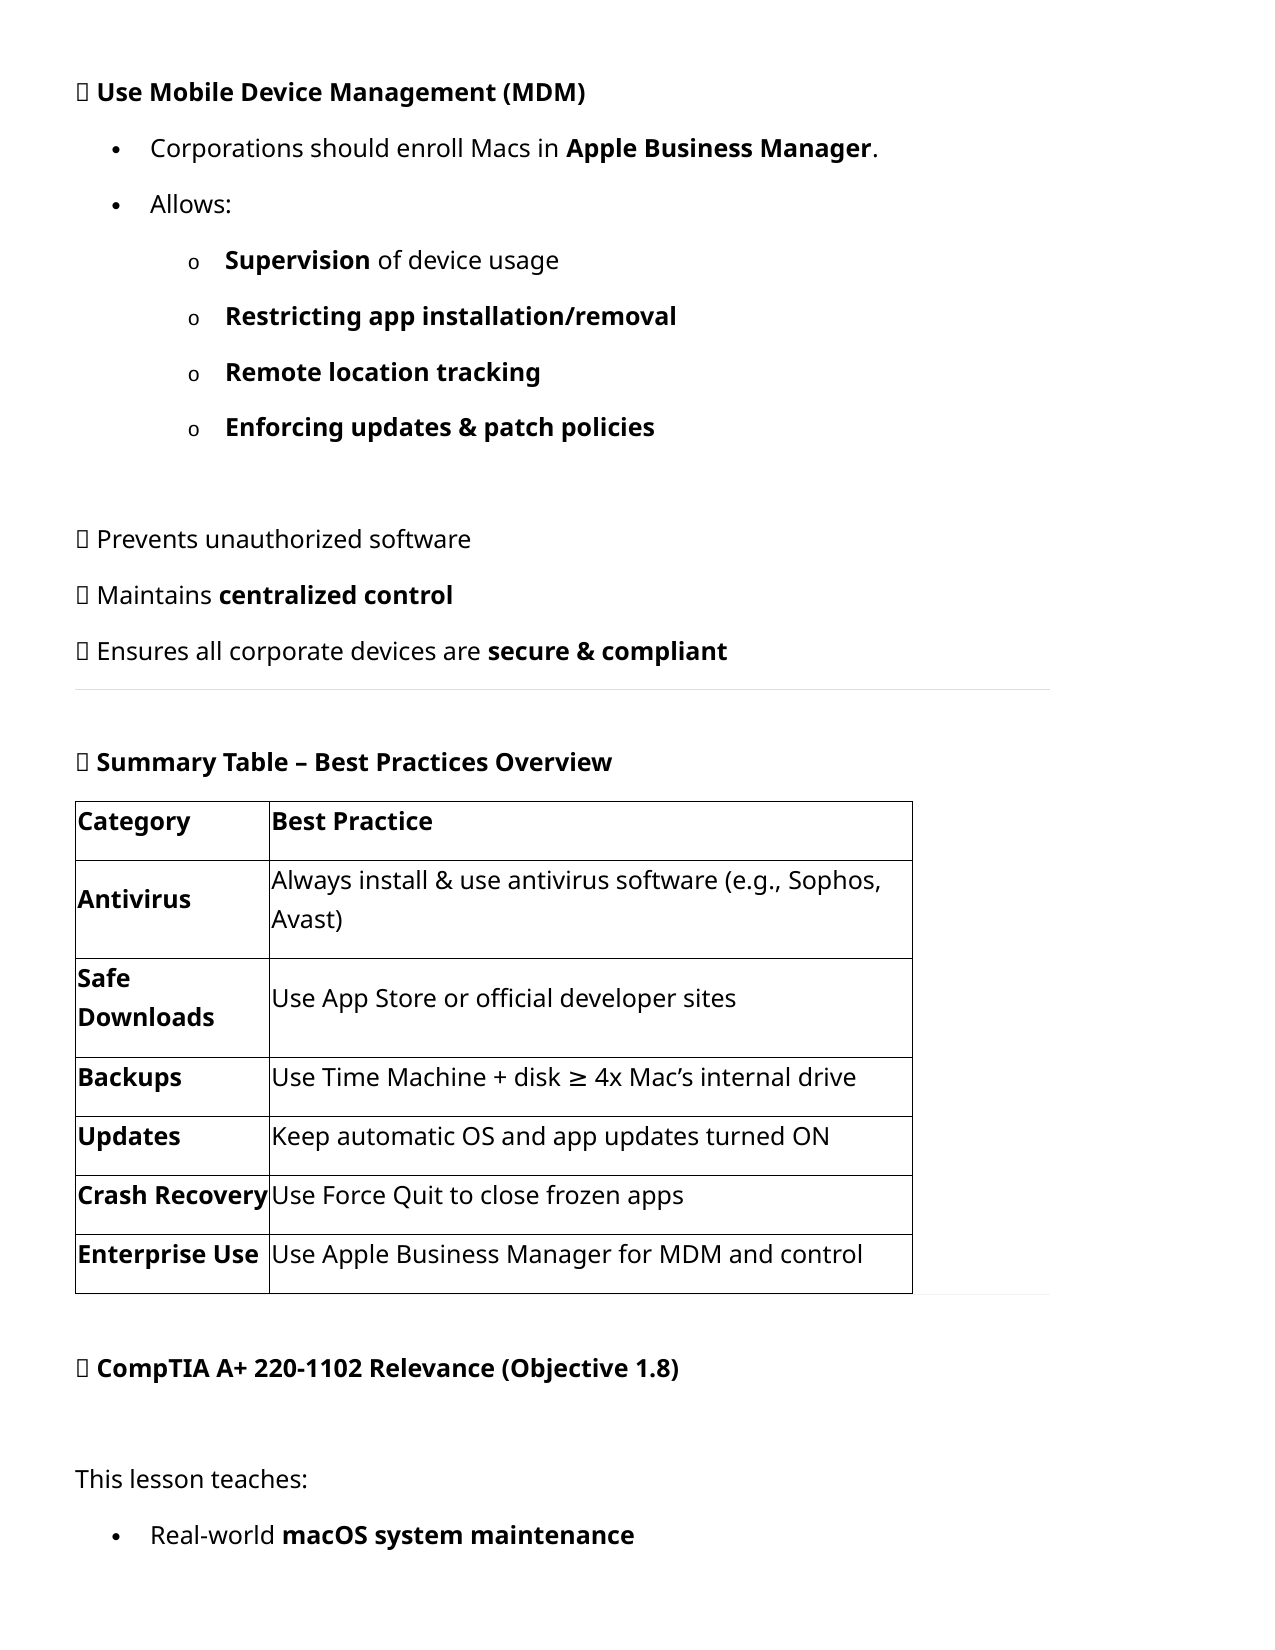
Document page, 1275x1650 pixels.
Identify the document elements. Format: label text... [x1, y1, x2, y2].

table_cell Use Apple Business Manager for MDM and control [270, 1235, 912, 1293]
text ✅ Prevents unauthorized software [75, 522, 1200, 556]
table_cell Antivirus [76, 861, 269, 958]
table_cell Keep automatic OS and app updates turned ON [270, 1117, 912, 1175]
list Remote location tracking [187, 354, 1200, 388]
text ✅ Ensures all corporate devices are secure & compliant [75, 633, 1200, 667]
text 🎯 CompTIA A+ 220-1102 Relevance (Objective 1.8) [75, 1350, 1200, 1384]
table_cell Backups [76, 1058, 269, 1116]
table_cell Enterprise Use [76, 1235, 269, 1293]
table_cell Always install & use antivirus software (e.g., Sophos, Avast) [270, 861, 912, 958]
text This lesson teaches: [75, 1462, 1200, 1496]
list Restricting app installation/removal [187, 298, 1200, 332]
table_cell Crash Recovery [76, 1176, 269, 1234]
table_cell Updates [76, 1117, 269, 1175]
table_cell Use App Store or official developer sites [270, 959, 912, 1057]
table_cell Use Force Quit to close frozen apps [270, 1176, 912, 1234]
table_header Best Practice [270, 802, 912, 860]
table_cell Safe Downloads [76, 959, 269, 1057]
list Enforcing updates & patch policies [187, 410, 1200, 444]
text ✅ Maintains centralized control [75, 577, 1200, 612]
list Corporations should enroll Macs in Apple Business Manager. [112, 131, 1200, 165]
table_cell Use Time Machine + disk ≥ 4x Mac’s internal drive [270, 1058, 912, 1116]
text 🧩 Use Mobile Device Management (MDM) [75, 75, 1200, 109]
list Real-world macOS system maintenance [112, 1518, 1200, 1552]
text ✅ Summary Table – Best Practices Overview [75, 745, 1200, 779]
table_header Category [76, 802, 269, 860]
list Allows: [112, 187, 1200, 221]
list Supervision of device usage [187, 242, 1200, 277]
